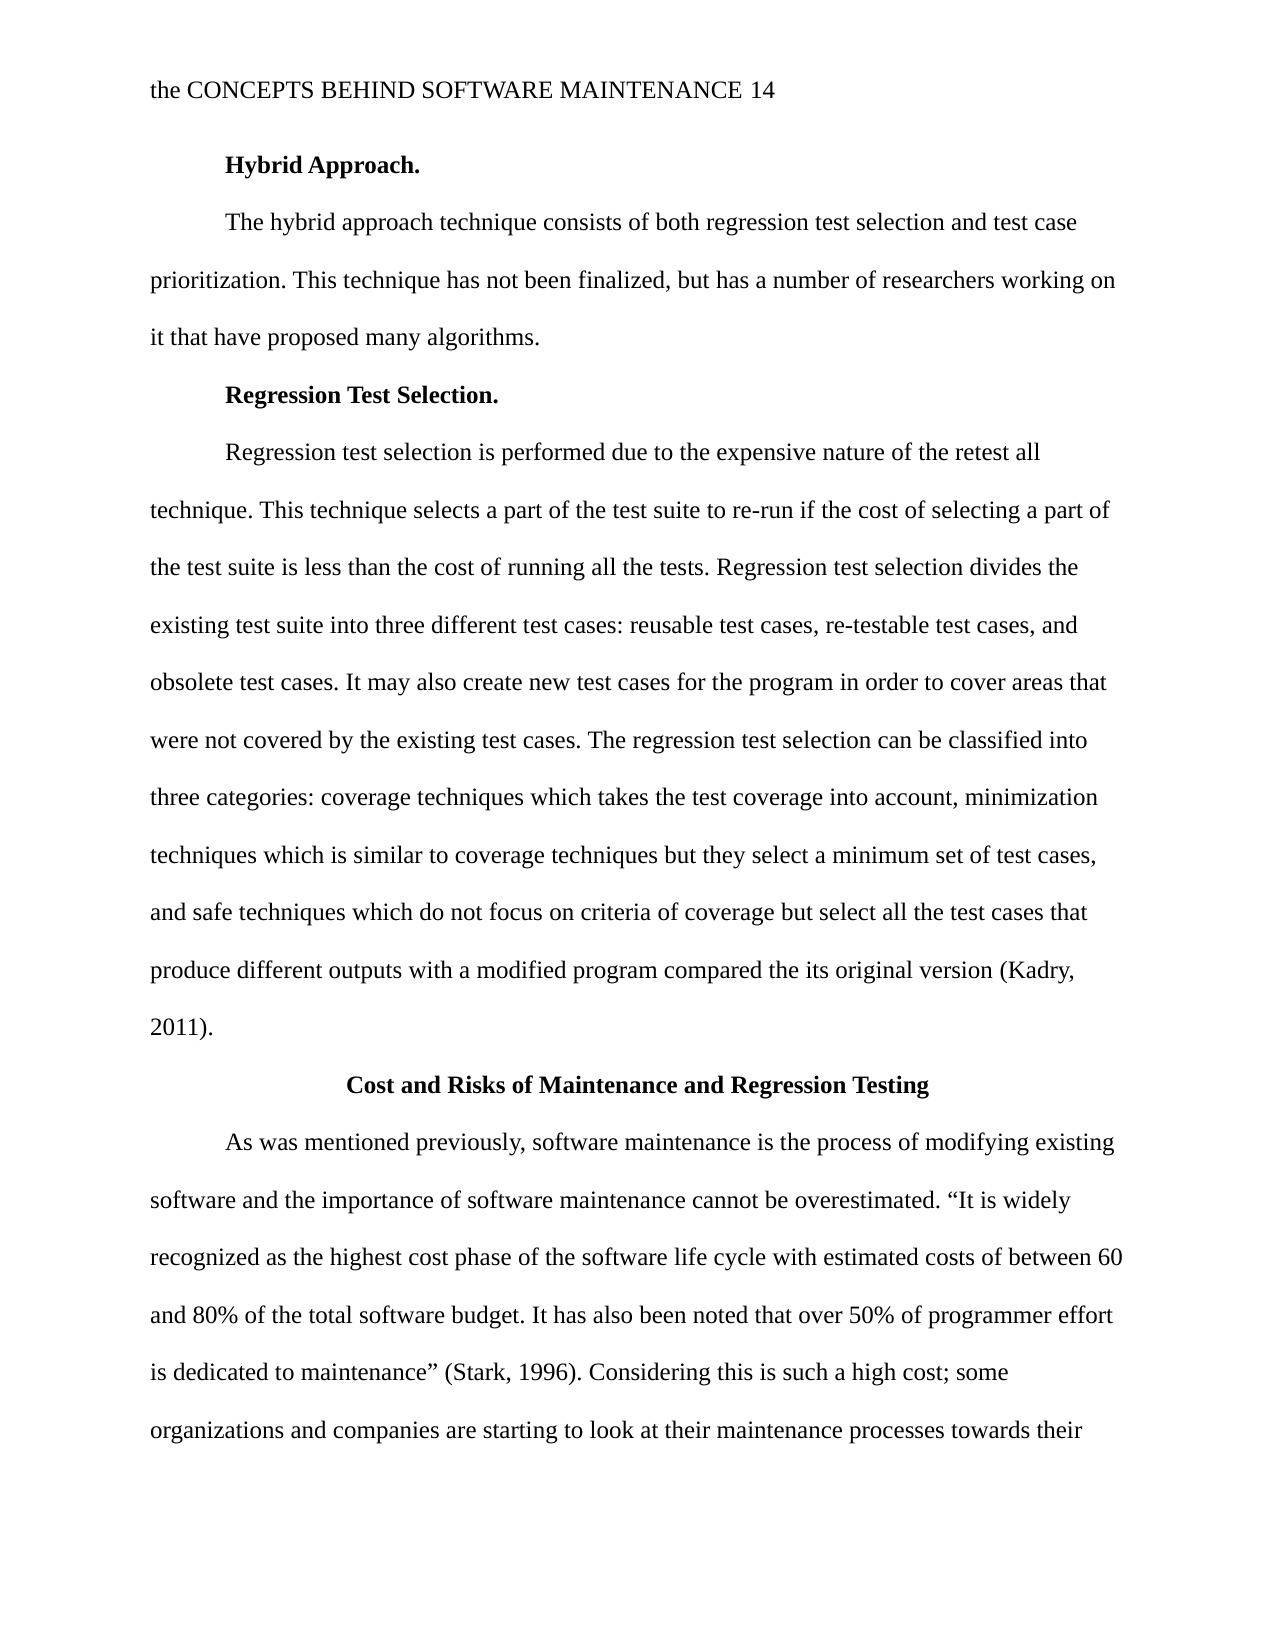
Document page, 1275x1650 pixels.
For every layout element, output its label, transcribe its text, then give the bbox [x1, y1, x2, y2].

subtitle Hybrid Approach. [150, 150, 1125, 179]
subtitle Cost and Risks of Maintenance and Regression Testing [150, 1070, 1125, 1099]
text The hybrid approach technique consists of both regression test selection and test case prioritization. This technique has not been finalized, but has a number of researchers working on it that have proposed many algorithms. [150, 207, 1125, 351]
subtitle Regression Test Selection. [150, 380, 1125, 409]
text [150, 1127, 1125, 1444]
text Regression test selection is performed due to the expensive nature of the retest all technique. This technique selects a part of the test suite to re-run if the cost of selecting a part of the test suite is less than the cost of running all the tests. Regression test selection divides the existing test suite into three different test cases: reusable test cases, re-testable test cases, and obsolete test cases. It may also create new test cases for the program in order to cover areas that were not covered by the existing test cases. The regression test selection can be classified into three categories: coverage techniques which takes the test coverage into account, minimization techniques which is similar to coverage techniques but they select a minimum set of test cases, and safe techniques which do not focus on criteria of coverage but select all the test cases that produce different outputs with a modified program compared the its original version . [150, 437, 1125, 1041]
